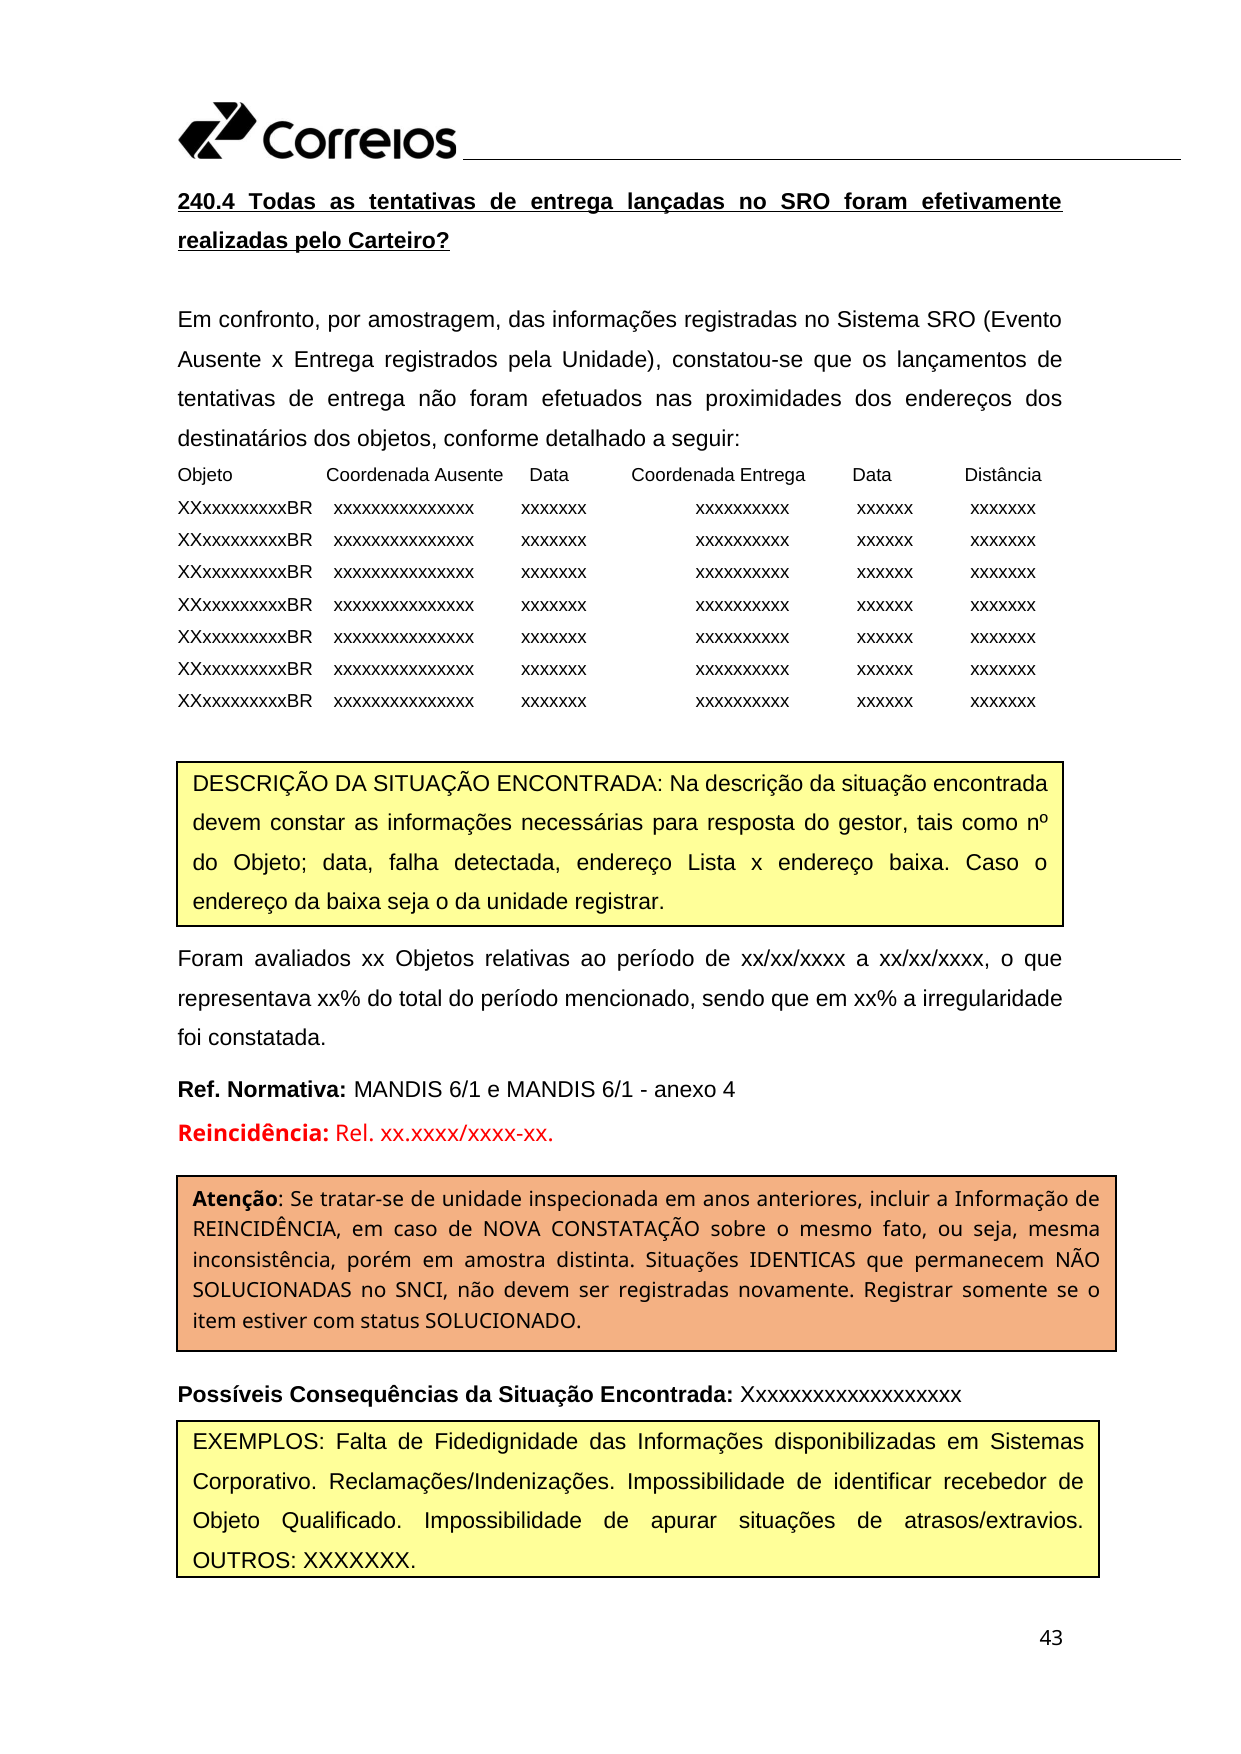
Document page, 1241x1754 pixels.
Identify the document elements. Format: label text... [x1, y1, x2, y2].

text Em confronto, por amostragem, das informações registradas no Sistema SRO (Evento Ausente x Entrega registrados pela Unidade), constatou-se que os lançamentos de tentativas de entrega não foram efetuados nas proximidades dos endereços dos destinatários dos objetos, conforme detalhado a seguir: [177, 306, 1063, 451]
text XXxxxxxxxxxBR xxxxxxxxxxxxxxx xxxxxxx xxxxxxxxxx xxxxxx xxxxxxx [177, 561, 1063, 583]
picture [178, 102, 457, 159]
text Objeto Coordenada Ausente Data Coordenada Entrega Data Distância [177, 464, 1063, 486]
text XXxxxxxxxxxBR xxxxxxxxxxxxxxx xxxxxxx xxxxxxxxxx xxxxxx xxxxxxx [177, 658, 1063, 679]
text Ref. Normativa: MANDIS 6/1 e MANDIS 6/1 - anexo 4 [177, 1076, 1063, 1102]
text 240.4 Todas as tentativas de entrega lançadas no SRO foram efetivamente realizadas pelo Carteiro? [177, 212, 1063, 254]
text Reincidência: Rel. xx.xxxx/xxxx-xx. [177, 1117, 1063, 1148]
text XXxxxxxxxxxBR xxxxxxxxxxxxxxx xxxxxxx xxxxxxxxxx xxxxxx xxxxxxx [177, 529, 1063, 550]
text Possíveis Consequências da Situação Encontrada: Xxxxxxxxxxxxxxxxxxx [177, 1381, 1063, 1408]
text XXxxxxxxxxxBR xxxxxxxxxxxxxxx xxxxxxx xxxxxxxxxx xxxxxx xxxxxxx [177, 690, 1063, 712]
text Foram avaliados xx Objetos relativas ao período de xx/xx/xxxx a xx/xx/xxxx, o que representava xx% do total do período mencionado, sendo que em xx% a irregularidade foi constatada. [177, 945, 1063, 1050]
text XXxxxxxxxxxBR xxxxxxxxxxxxxxx xxxxxxx xxxxxxxxxx xxxxxx xxxxxxx [177, 626, 1063, 647]
text XXxxxxxxxxxBR xxxxxxxxxxxxxxx xxxxxxx xxxxxxxxxx xxxxxx xxxxxxx [177, 497, 1063, 518]
text XXxxxxxxxxxBR xxxxxxxxxxxxxxx xxxxxxx xxxxxxxxxx xxxxxx xxxxxxx [177, 593, 1063, 615]
text 240.4 Todas as tentativas de entrega lançadas no SRO foram efetivamente realizadas pelo Carteiro? [177, 188, 1063, 211]
